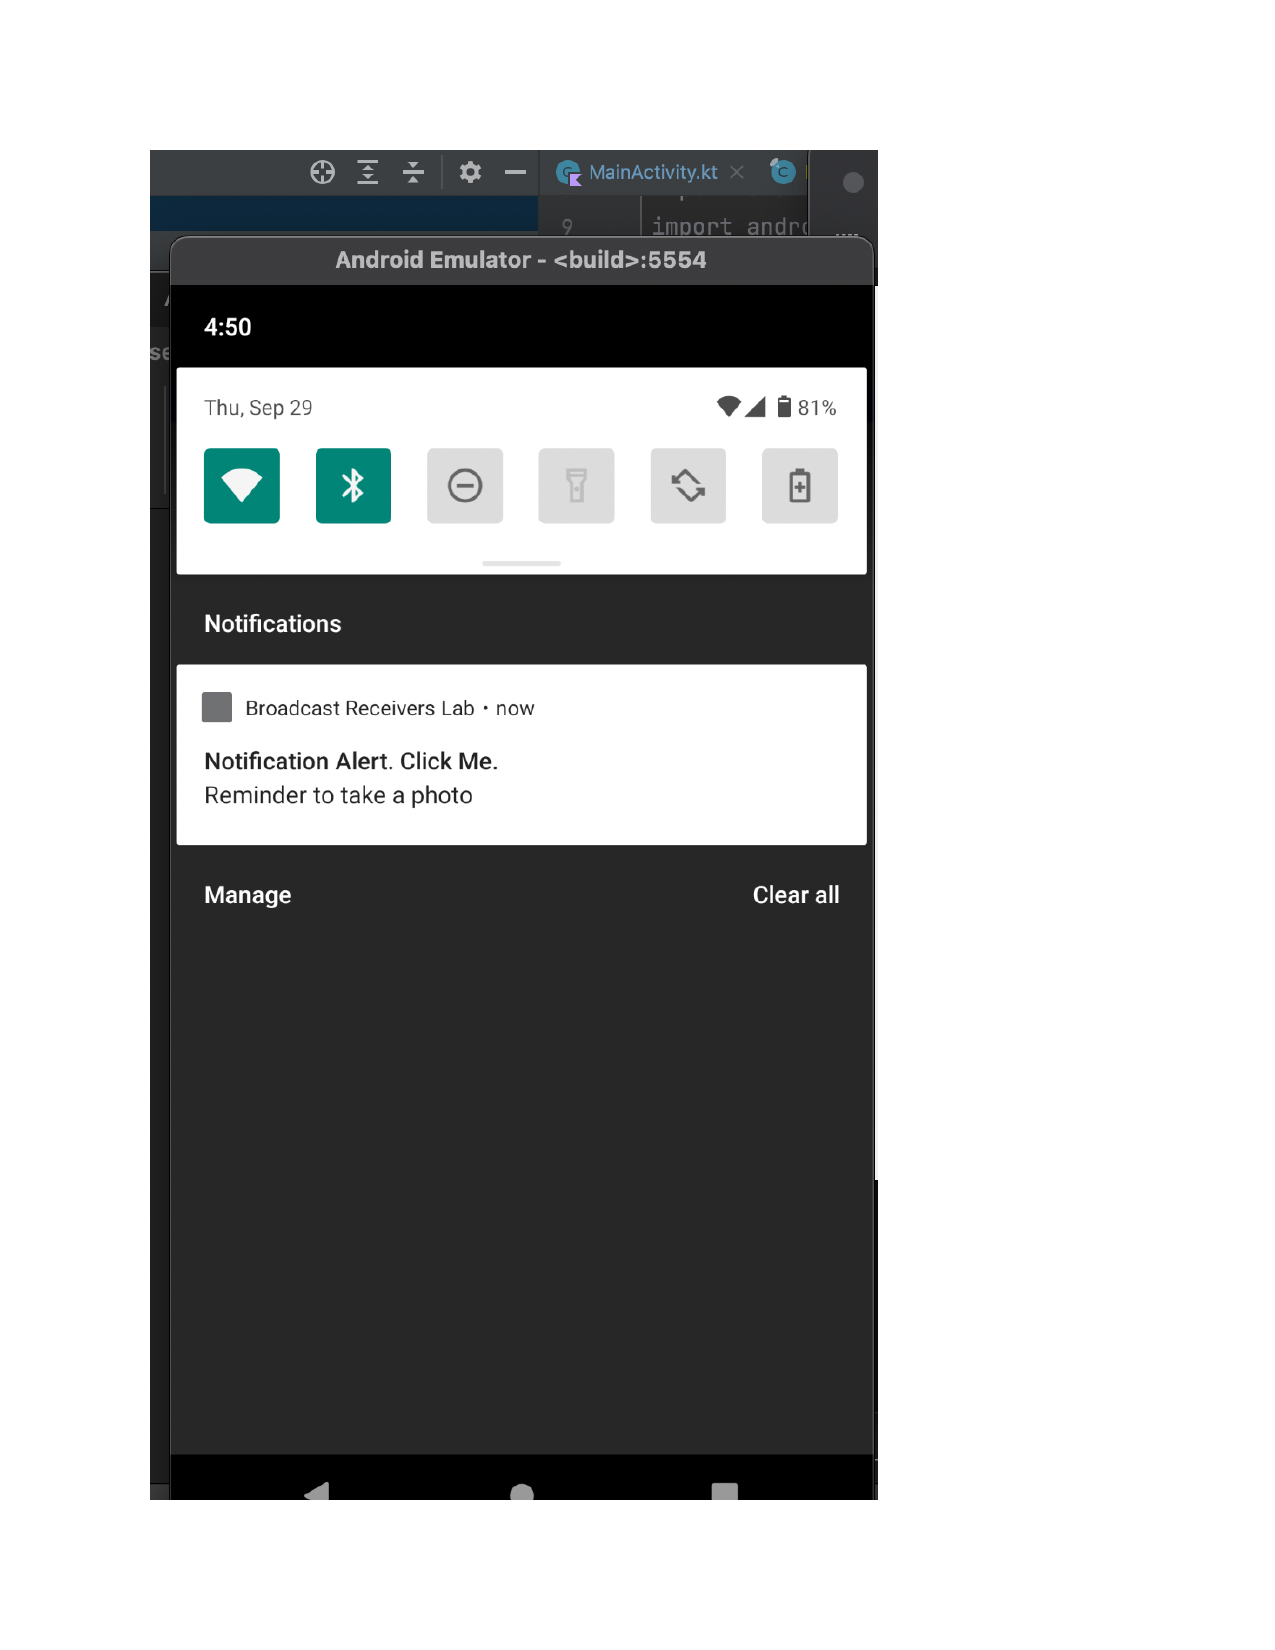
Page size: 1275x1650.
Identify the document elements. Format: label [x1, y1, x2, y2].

picture [150, 150, 878, 1500]
